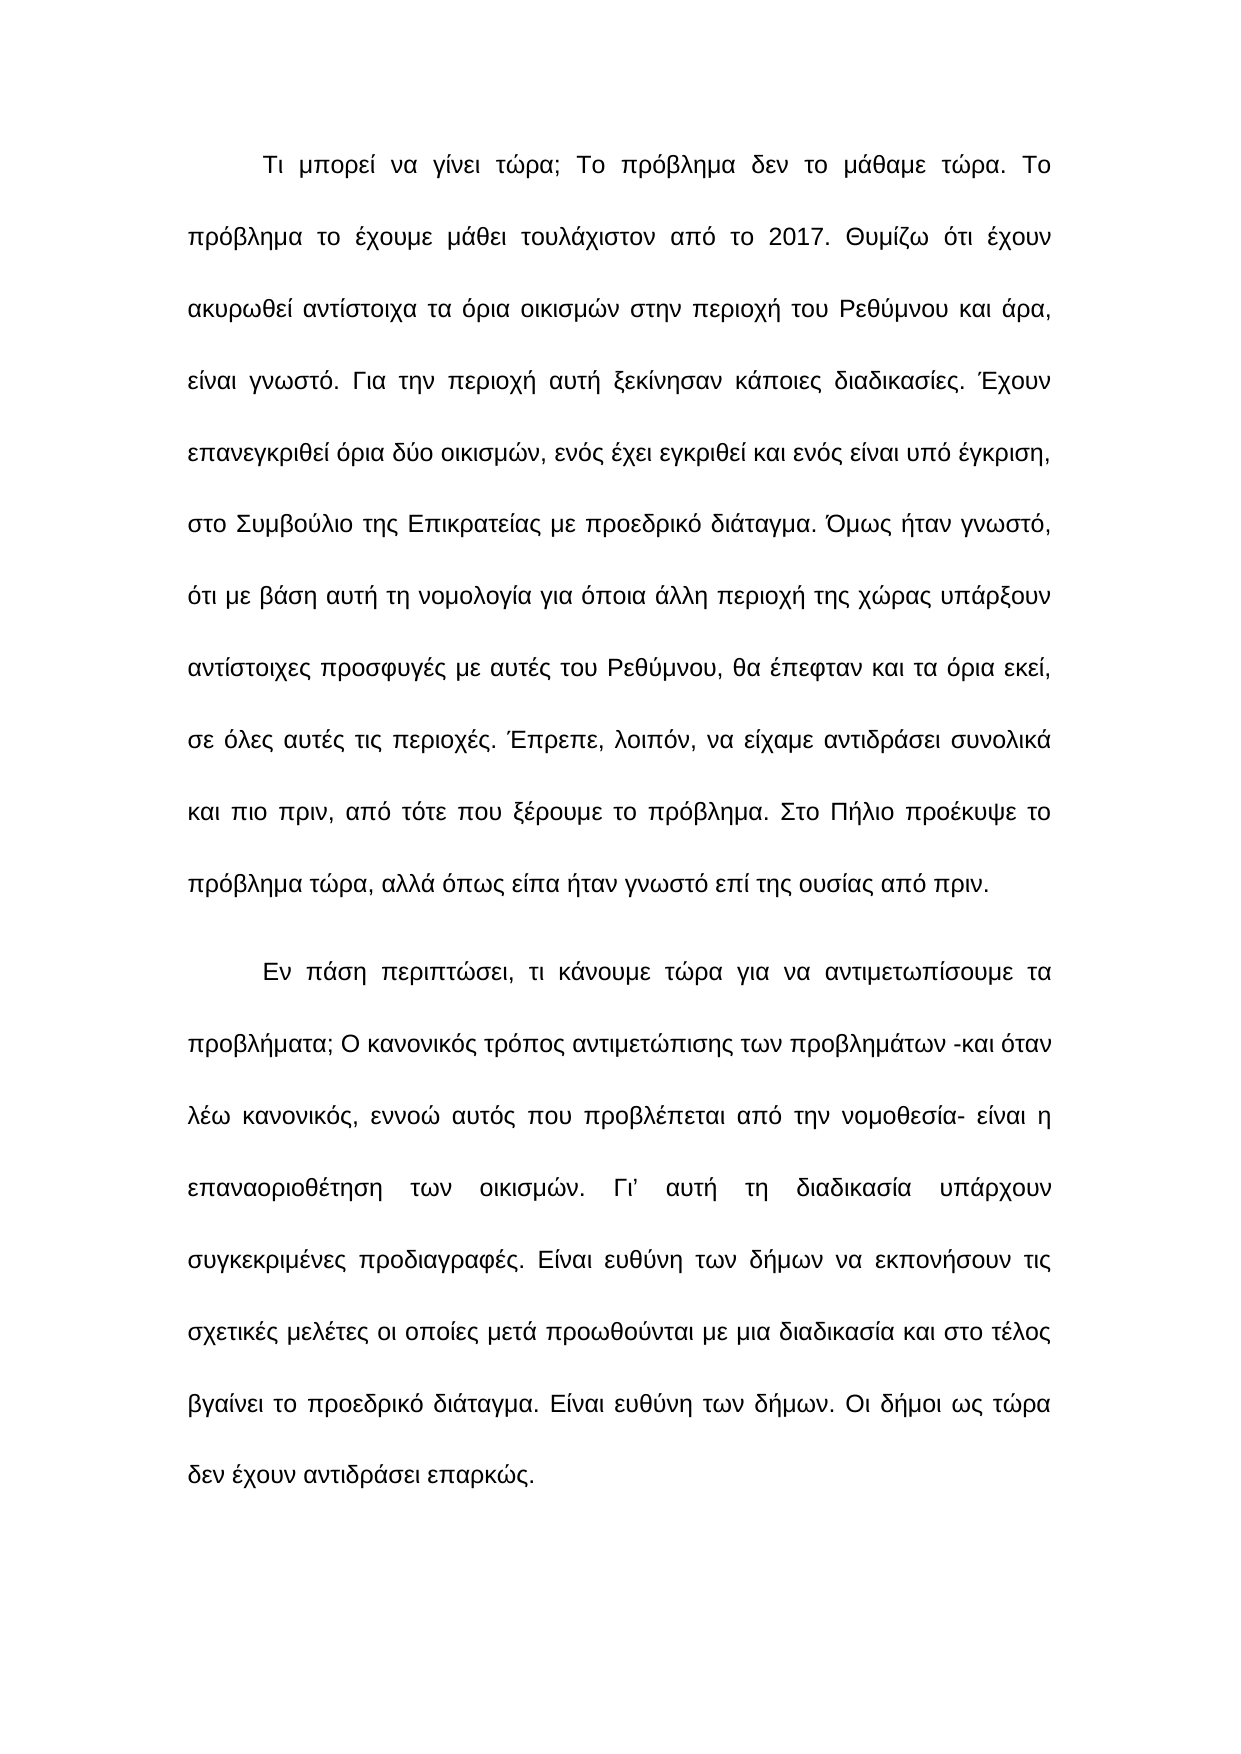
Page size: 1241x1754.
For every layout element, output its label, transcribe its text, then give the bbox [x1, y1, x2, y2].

text Τι μπορεί να γίνει τώρα; Το πρόβλημα δεν το μάθαμε τώρα. Το πρόβλημα το έχουμε μάθει τουλάχιστον από το 2017. Θυμίζω ότι έχουν ακυρωθεί αντίστοιχα τα όρια οικισμών στην περιοχή του Ρεθύμνου και άρα, είναι γνωστό. Για την περιοχή αυτή ξεκίνησαν κάποιες διαδικασίες. Έχουν επανεγκριθεί όρια δύο οικισμών, ενός έχει εγκριθεί και ενός είναι υπό έγκριση, στο Συμβούλιο της Επικρατείας με προεδρικό διάταγμα. Όμως ήταν γνωστό, ότι με βάση αυτή τη νομολογία για όποια άλλη περιοχή της χώρας υπάρξουν αντίστοιχες προσφυγές με αυτές του Ρεθύμνου, θα έπεφταν και τα όρια εκεί, σε όλες αυτές τις περιοχές. Έπρεπε, λοιπόν, να είχαμε αντιδράσει συνολικά και πιο πριν, από τότε που ξέρουμε το πρόβλημα. Στο Πήλιο προέκυψε το πρόβλημα τώρα, αλλά όπως είπα ήταν γνωστό επί της ουσίας από πριν. [187, 150, 1053, 897]
text Εν πάση περιπτώσει, τι κάνουμε τώρα για να αντιμετωπίσουμε τα προβλήματα; Ο κανονικός τρόπος αντιμετώπισης των προβλημάτων -και όταν λέω κανονικός, εννοώ αυτός που προβλέπεται από την νομοθεσία- είναι η επαναοριοθέτηση των οικισμών. Γι’ αυτή τη διαδικασία υπάρχουν συγκεκριμένες προδιαγραφές. Είναι ευθύνη των δήμων να εκπονήσουν τις σχετικές μελέτες οι οποίες μετά προωθούνται με μια διαδικασία και στο τέλος βγαίνει το προεδρικό διάταγμα. Είναι ευθύνη των δήμων. Οι δήμοι ως τώρα δεν έχουν αντιδράσει επαρκώς. [187, 957, 1053, 1489]
